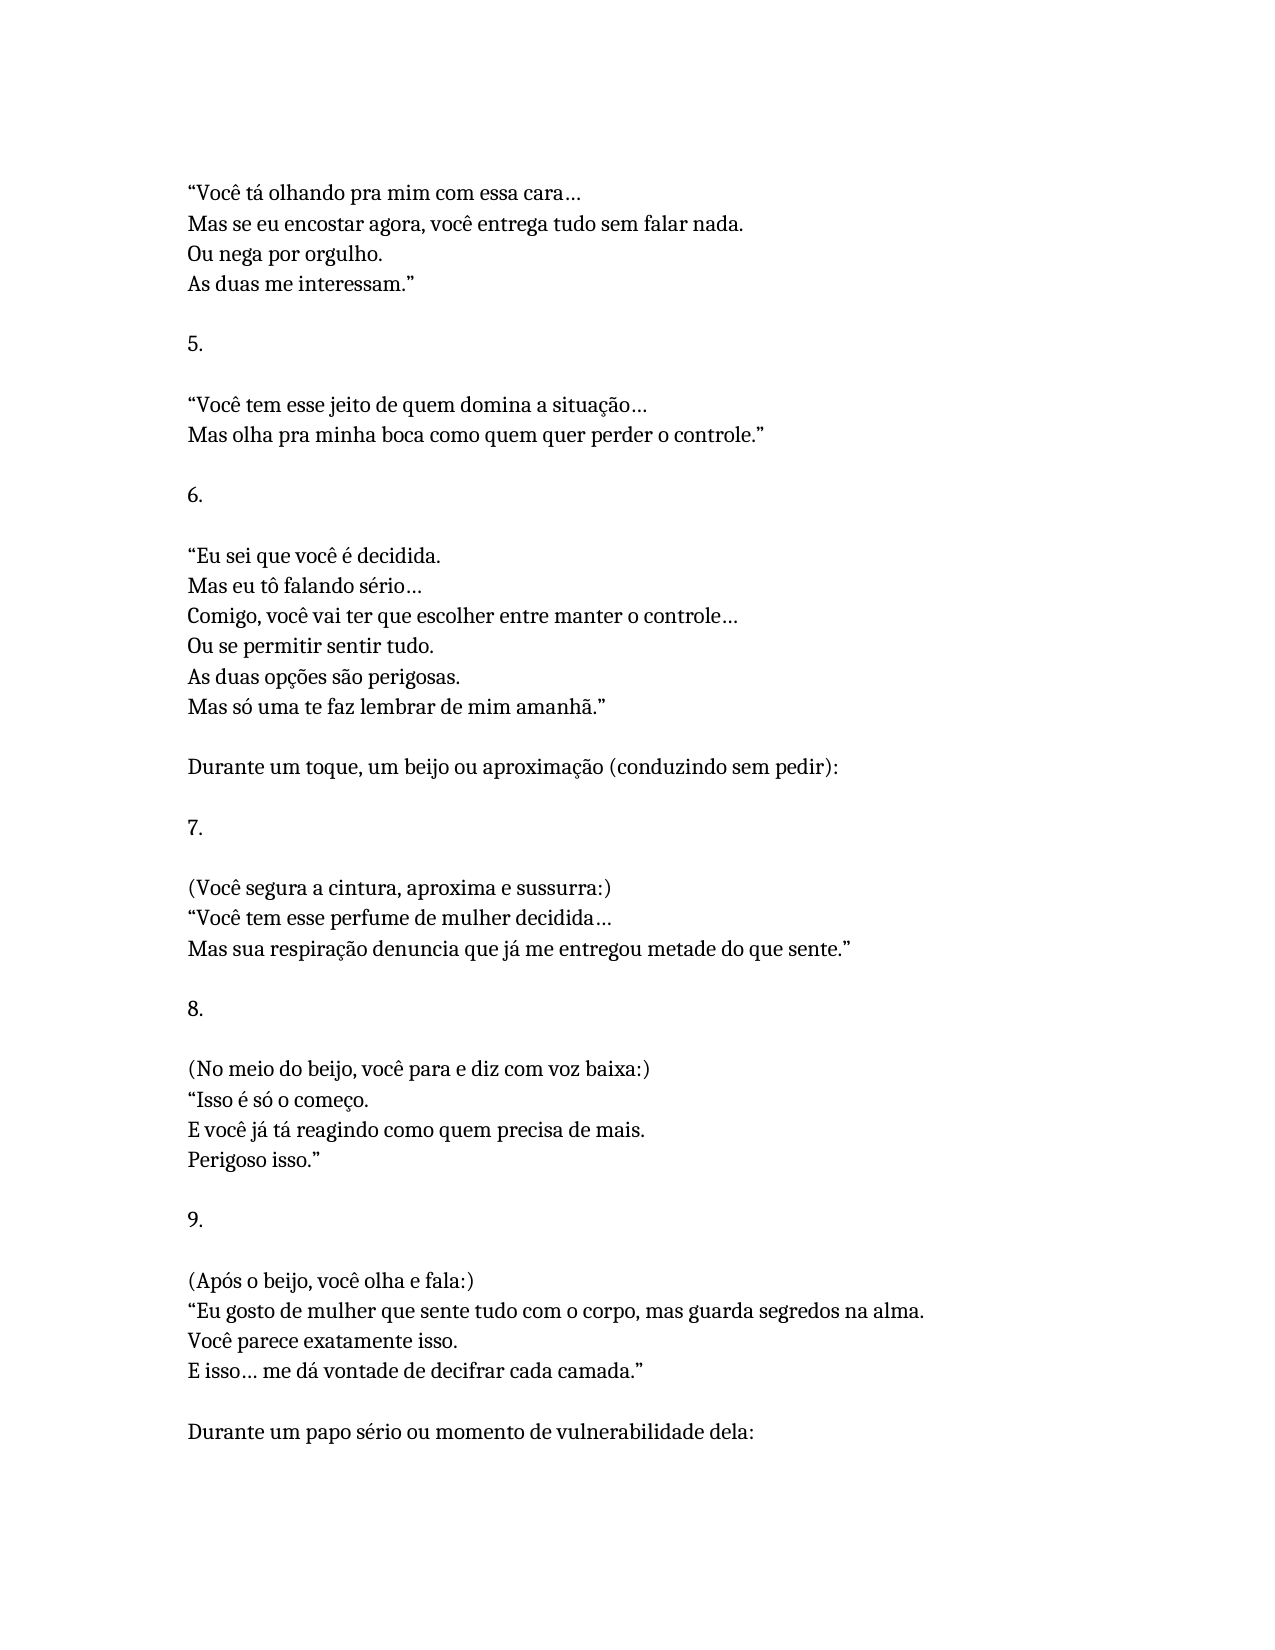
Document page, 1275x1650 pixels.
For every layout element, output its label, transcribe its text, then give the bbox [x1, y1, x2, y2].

text Ou nega por orgulho. [187, 241, 1087, 267]
text Ou se permitir sentir tudo. [187, 633, 1087, 660]
text As duas opções são perigosas. [187, 663, 1087, 690]
text Mas se eu encostar agora, você entrega tudo sem falar nada. [187, 210, 1087, 237]
text Mas sua respiração denuncia que já me entregou metade do que sente.” [187, 935, 1087, 962]
text Comigo, você vai ter que escolher entre manter o controle… [187, 603, 1087, 629]
text “Eu gosto de mulher que sente tudo com o corpo, mas guarda segredos na alma. [187, 1298, 1087, 1324]
text Você parece exatamente isso. [187, 1328, 1087, 1354]
text 5. [187, 331, 1087, 358]
text “Isso é só o começo. [187, 1086, 1087, 1113]
text As duas me interessam.” [187, 271, 1087, 297]
text Mas olha pra minha boca como quem quer perder o controle.” [187, 422, 1087, 448]
text “Eu sei que você é decidida. [187, 543, 1087, 569]
text 9. [187, 1207, 1087, 1234]
text “Você tem esse jeito de quem domina a situação… [187, 392, 1087, 418]
text (Após o beijo, você olha e fala:) [187, 1268, 1087, 1294]
text “Você tem esse perfume de mulher decidida… [187, 905, 1087, 932]
text Mas só uma te faz lembrar de mim amanhã.” [187, 694, 1087, 720]
text “Você tá olhando pra mim com essa cara… [187, 180, 1087, 207]
text Mas eu tô falando sério… [187, 573, 1087, 599]
text 7. [187, 814, 1087, 841]
text 8. [187, 996, 1087, 1022]
text E você já tá reagindo como quem precisa de mais. [187, 1117, 1087, 1143]
text Durante um toque, um beijo ou aproximação (conduzindo sem pedir): [187, 754, 1087, 781]
text (Você segura a cintura, aproxima e sussurra:) [187, 875, 1087, 901]
text (No meio do beijo, você para e diz com voz baixa:) [187, 1056, 1087, 1083]
text 6. [187, 482, 1087, 509]
text E isso… me dá vontade de decifrar cada camada.” [187, 1358, 1087, 1385]
text Perigoso isso.” [187, 1147, 1087, 1173]
text Durante um papo sério ou momento de vulnerabilidade dela: [187, 1419, 1087, 1445]
